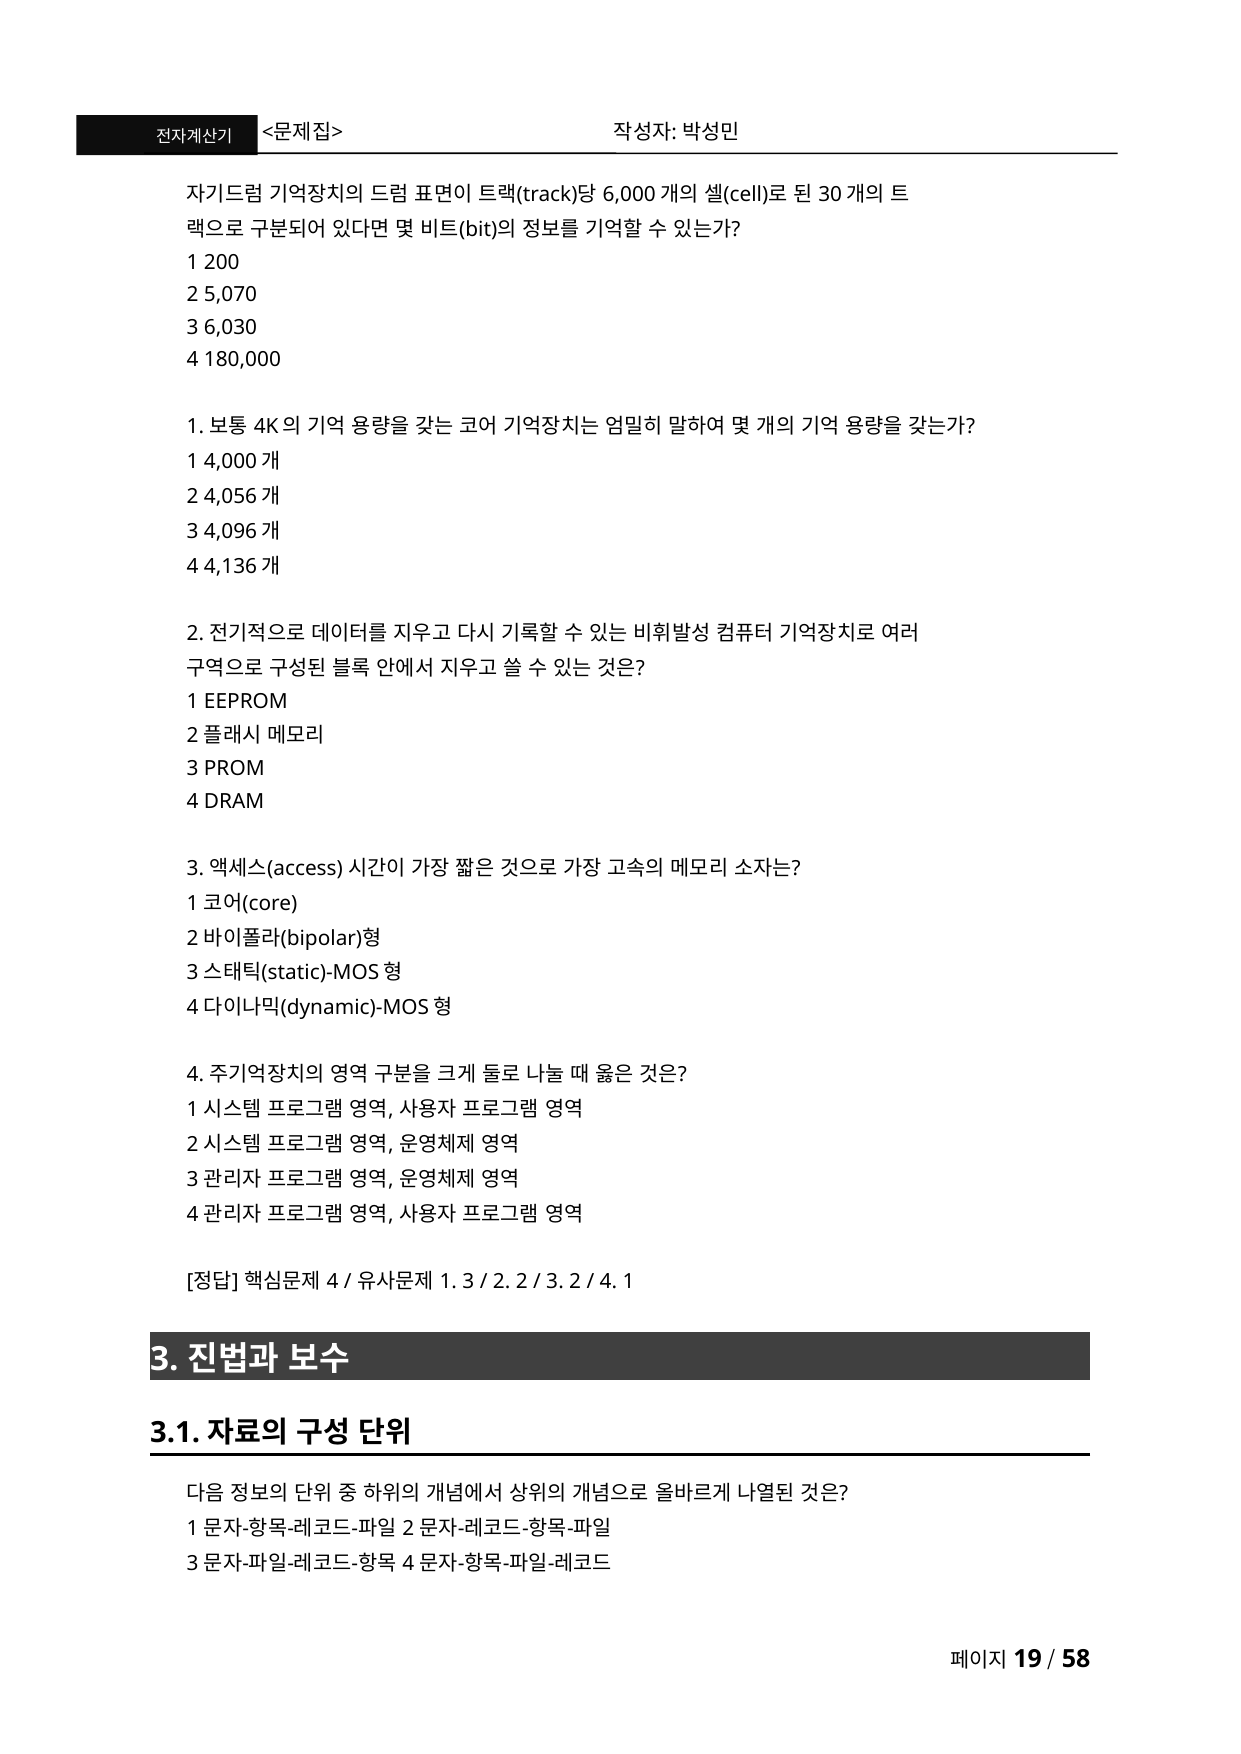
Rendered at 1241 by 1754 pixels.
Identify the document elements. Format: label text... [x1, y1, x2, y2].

text 4 관리자 프로그램 영역, 사용자 프로그램 영역 [186, 1197, 1090, 1227]
text 4 4,136개 [186, 549, 1090, 579]
text 2 5,070 [186, 279, 1090, 308]
text 자료의 구성 단위 [150, 1408, 1090, 1453]
text [정답] 핵심문제 4 / 유사문제 1. 3 / 2. 2 / 3. 2 / 4. 1 [186, 1264, 1090, 1294]
text 3. 액세스(access) 시간이 가장 짧은 것으로 가장 고속의 메모리 소자는? [186, 851, 1090, 881]
text 2. 전기적으로 데이터를 지우고 다시 기록할 수 있는 비휘발성 컴퓨터 기억장치로 여러 [186, 616, 1090, 647]
text 3 관리자 프로그램 영역, 운영체제 영역 [186, 1162, 1090, 1192]
text 1 코어(core) [186, 886, 1090, 916]
text 1 200 [186, 247, 1090, 275]
text 진법과 보수 [150, 1332, 1090, 1380]
text 구역으로 구성된 블록 안에서 지우고 쓸 수 있는 것은? [186, 651, 1090, 681]
text 3 문자-파일-레코드-항목 4 문자-항목-파일-레코드 [186, 1546, 1090, 1576]
text 1 4,000개 [186, 444, 1090, 475]
text 랙으로 구분되어 있다면 몇 비트(bit)의 정보를 기억할 수 있는가? [186, 212, 1090, 242]
text 3 6,030 [186, 312, 1090, 340]
text 4 DRAM [186, 786, 1090, 814]
text 4. 주기억장치의 영역 구분을 크게 둘로 나눌 때 옳은 것은? [186, 1058, 1090, 1088]
text 2 시스템 프로그램 영역, 운영체제 영역 [186, 1127, 1090, 1158]
text 3 스태틱(static)-MOS형 [186, 956, 1090, 986]
text 3 4,096개 [186, 514, 1090, 544]
text 4 180,000 [186, 344, 1090, 373]
text 1. 보통 4K의 기억 용량을 갖는 코어 기억장치는 엄밀히 말하여 몇 개의 기억 용량을 갖는가? [186, 410, 1090, 440]
text 3 PROM [186, 753, 1090, 782]
text 2 4,056개 [186, 479, 1090, 510]
text 1 시스템 프로그램 영역, 사용자 프로그램 영역 [186, 1092, 1090, 1123]
text 1 EEPROM [186, 686, 1090, 714]
text 2 바이폴라(bipolar)형 [186, 921, 1090, 951]
text 2 플래시 메모리 [186, 718, 1090, 749]
text 자기드럼 기억장치의 드럼 표면이 트랙(track)당 6,000개의 셀(cell)로 된 30개의 트 [186, 177, 1090, 207]
text 1 문자-항목-레코드-파일 2 문자-레코드-항목-파일 [186, 1511, 1090, 1542]
text 4 다이나믹(dynamic)-MOS형 [186, 990, 1090, 1021]
text 다음 정보의 단위 중 하위의 개념에서 상위의 개념으로 올바르게 나열된 것은? [186, 1477, 1090, 1507]
